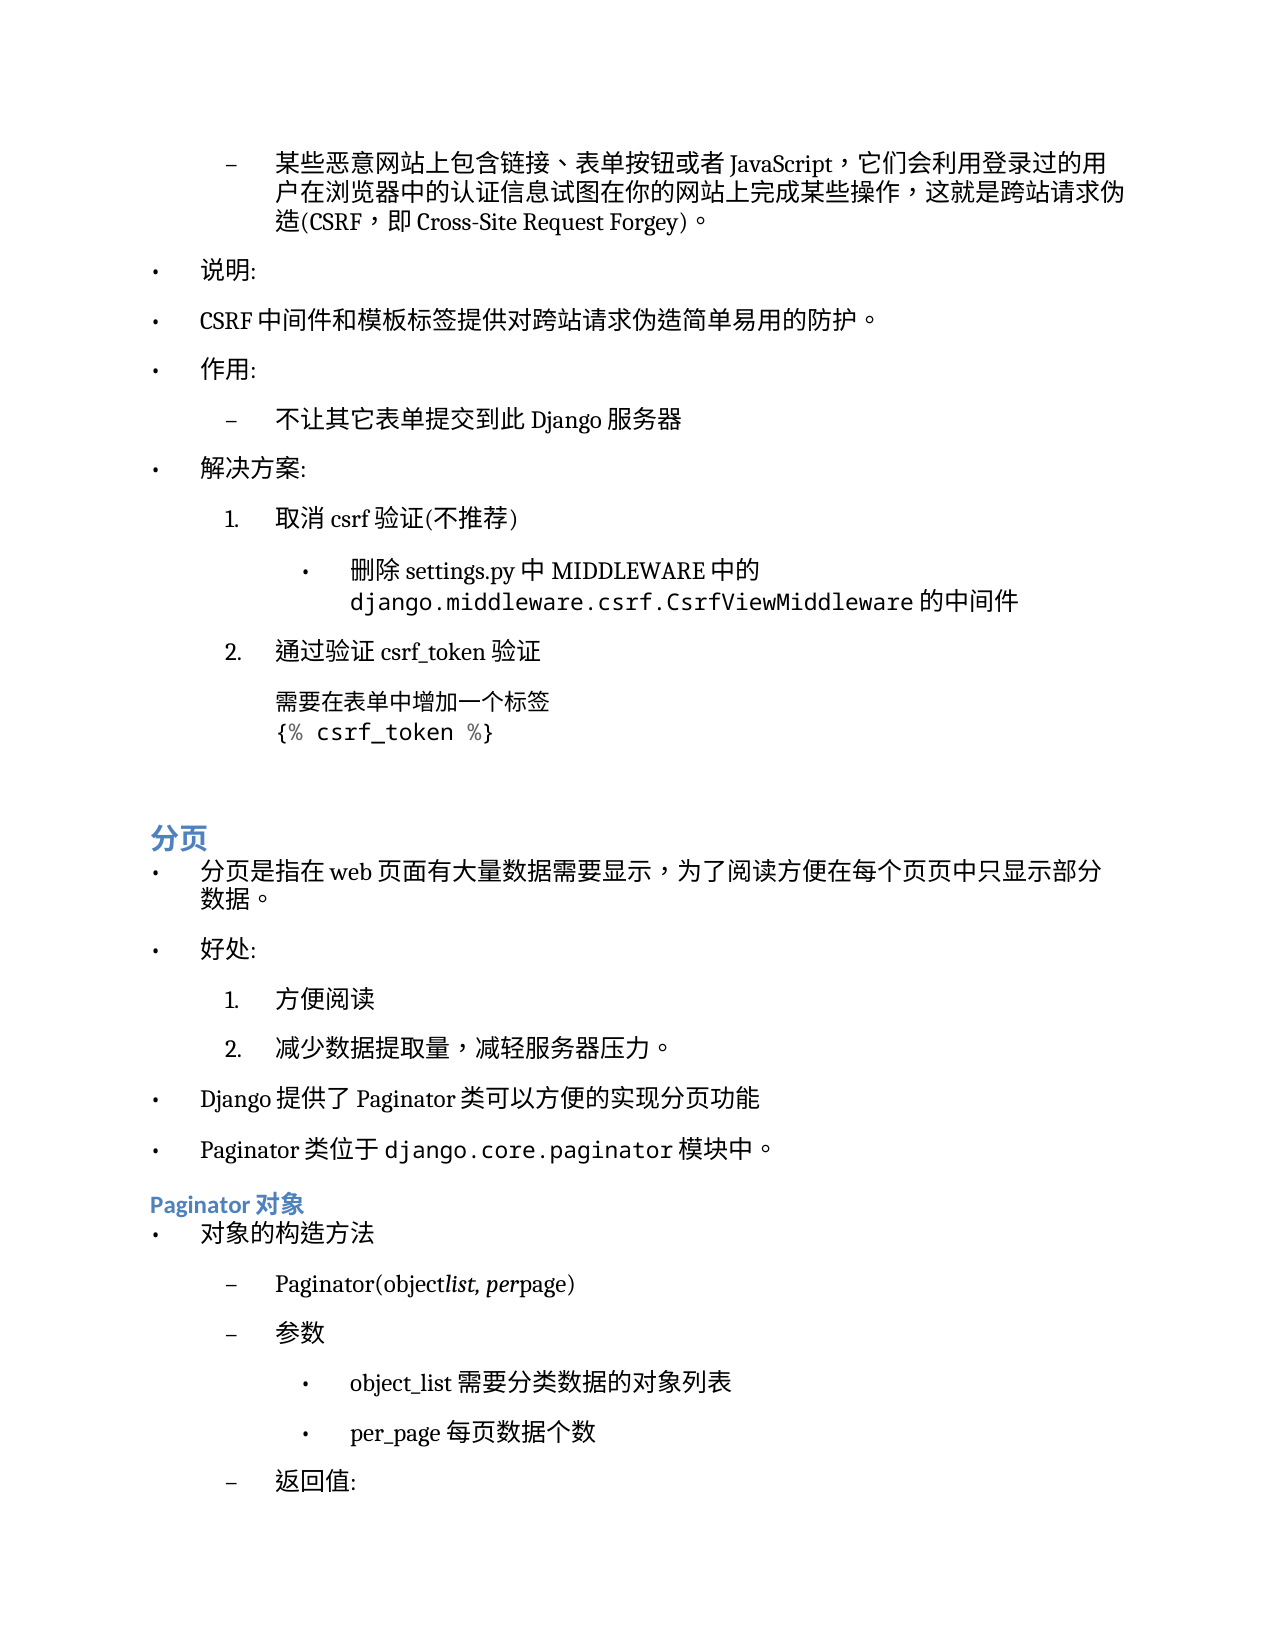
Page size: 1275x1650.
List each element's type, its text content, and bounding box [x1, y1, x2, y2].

list 通过验证 csrf_token 验证 [225, 638, 1125, 667]
list 删除 settings.py 中 MIDDLEWARE 中的 django.middleware.csrf.CsrfViewMiddleware 的中间件 [300, 554, 1125, 617]
list 不让其它表单提交到此 Django 服务器 [225, 406, 1125, 434]
list 解决方案: [150, 455, 1125, 484]
list 取消 csrf 验证(不推荐) [225, 505, 1125, 534]
list object_list 需要分类数据的对象列表 [300, 1369, 1125, 1398]
list CSRF中间件和模板标签提供对跨站请求伪造简单易用的防护。 [150, 307, 1125, 335]
list 好处: [150, 936, 1125, 965]
list 减少数据提取量，减轻服务器压力。 [225, 1035, 1125, 1064]
list Paginator(objectlist, perpage) [225, 1270, 1125, 1299]
list 某些恶意网站上包含链接、表单按钮或者JavaScript，它们会利用登录过的用户在浏览器中的认证信息试图在你的网站上完成某些操作，这就是跨站请求伪造(CSRF，即Cross-Site Request Forgey)。 [225, 150, 1125, 236]
list 对象的构造方法 [150, 1220, 1125, 1249]
list 分页是指在web页面有大量数据需要显示，为了阅读方便在每个页页中只显示部分数据。 [150, 858, 1125, 915]
list 需要在表单中增加一个标签 {% csrf_token %} [225, 687, 1125, 747]
list 返回值: [225, 1468, 1125, 1497]
list 作用: [150, 356, 1125, 385]
list Django提供了Paginator类可以方便的实现分页功能 [150, 1085, 1125, 1113]
list 说明: [150, 257, 1125, 286]
list 方便阅读 [225, 986, 1125, 1014]
list Paginator类位于django.core.paginator 模块中。 [150, 1134, 1125, 1166]
subtitle Paginator对象 [150, 1186, 1125, 1220]
subtitle 分页 [150, 818, 1125, 858]
list 参数 [225, 1319, 1125, 1348]
list per_page 每页数据个数 [300, 1419, 1125, 1447]
